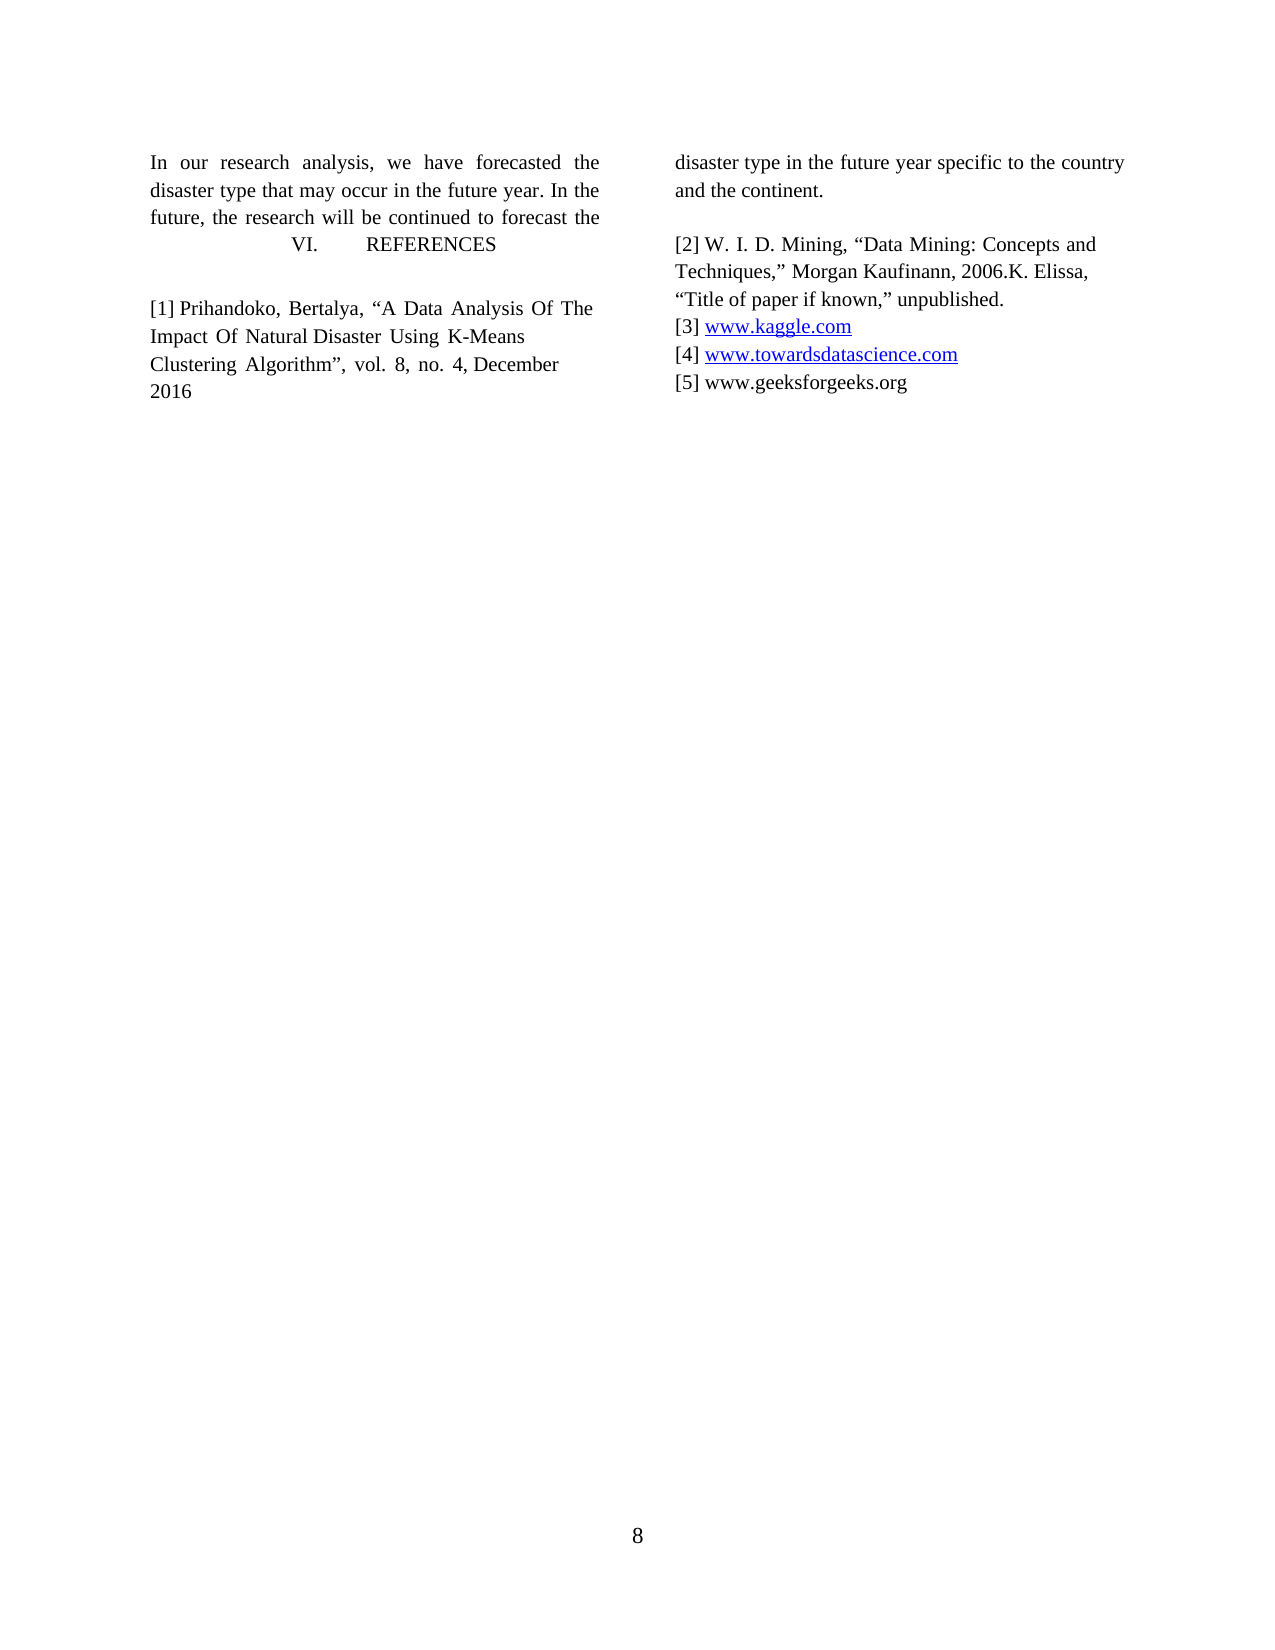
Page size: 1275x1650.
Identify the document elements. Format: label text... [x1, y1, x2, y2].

text [3] www.kaggle.com [675, 314, 1125, 338]
text [2] W. I. D. Mining, “Data Mining: Concepts and Techniques,” Morgan Kaufinann, 2006.K. Elissa, “Title of paper if known,” unpublished. [675, 232, 1125, 311]
text In our research analysis, we have forecasted the disaster type that may occur in the future year. In the future, the research will be continued to forecast the disaster type in the future year specific to the country and the continent. [675, 150, 1125, 202]
text [4] www.towardsdatascience.com [675, 342, 1125, 366]
text [5] www.geeksforgeeks.org [675, 369, 1125, 394]
text [1] Prihandoko, Bertalya, “A Data Analysis Of The Impact Of Natural Disaster Using K-Means Clustering Algorithm”, vol. 8, no. 4, December 2016 [150, 296, 600, 403]
text In our research analysis, we have forecasted the disaster type that may occur in the future year. In the future, the research will be continued to forecast the disaster type in the future year specific to the country and the continent. [150, 150, 600, 229]
list REFERENCES [187, 232, 600, 256]
